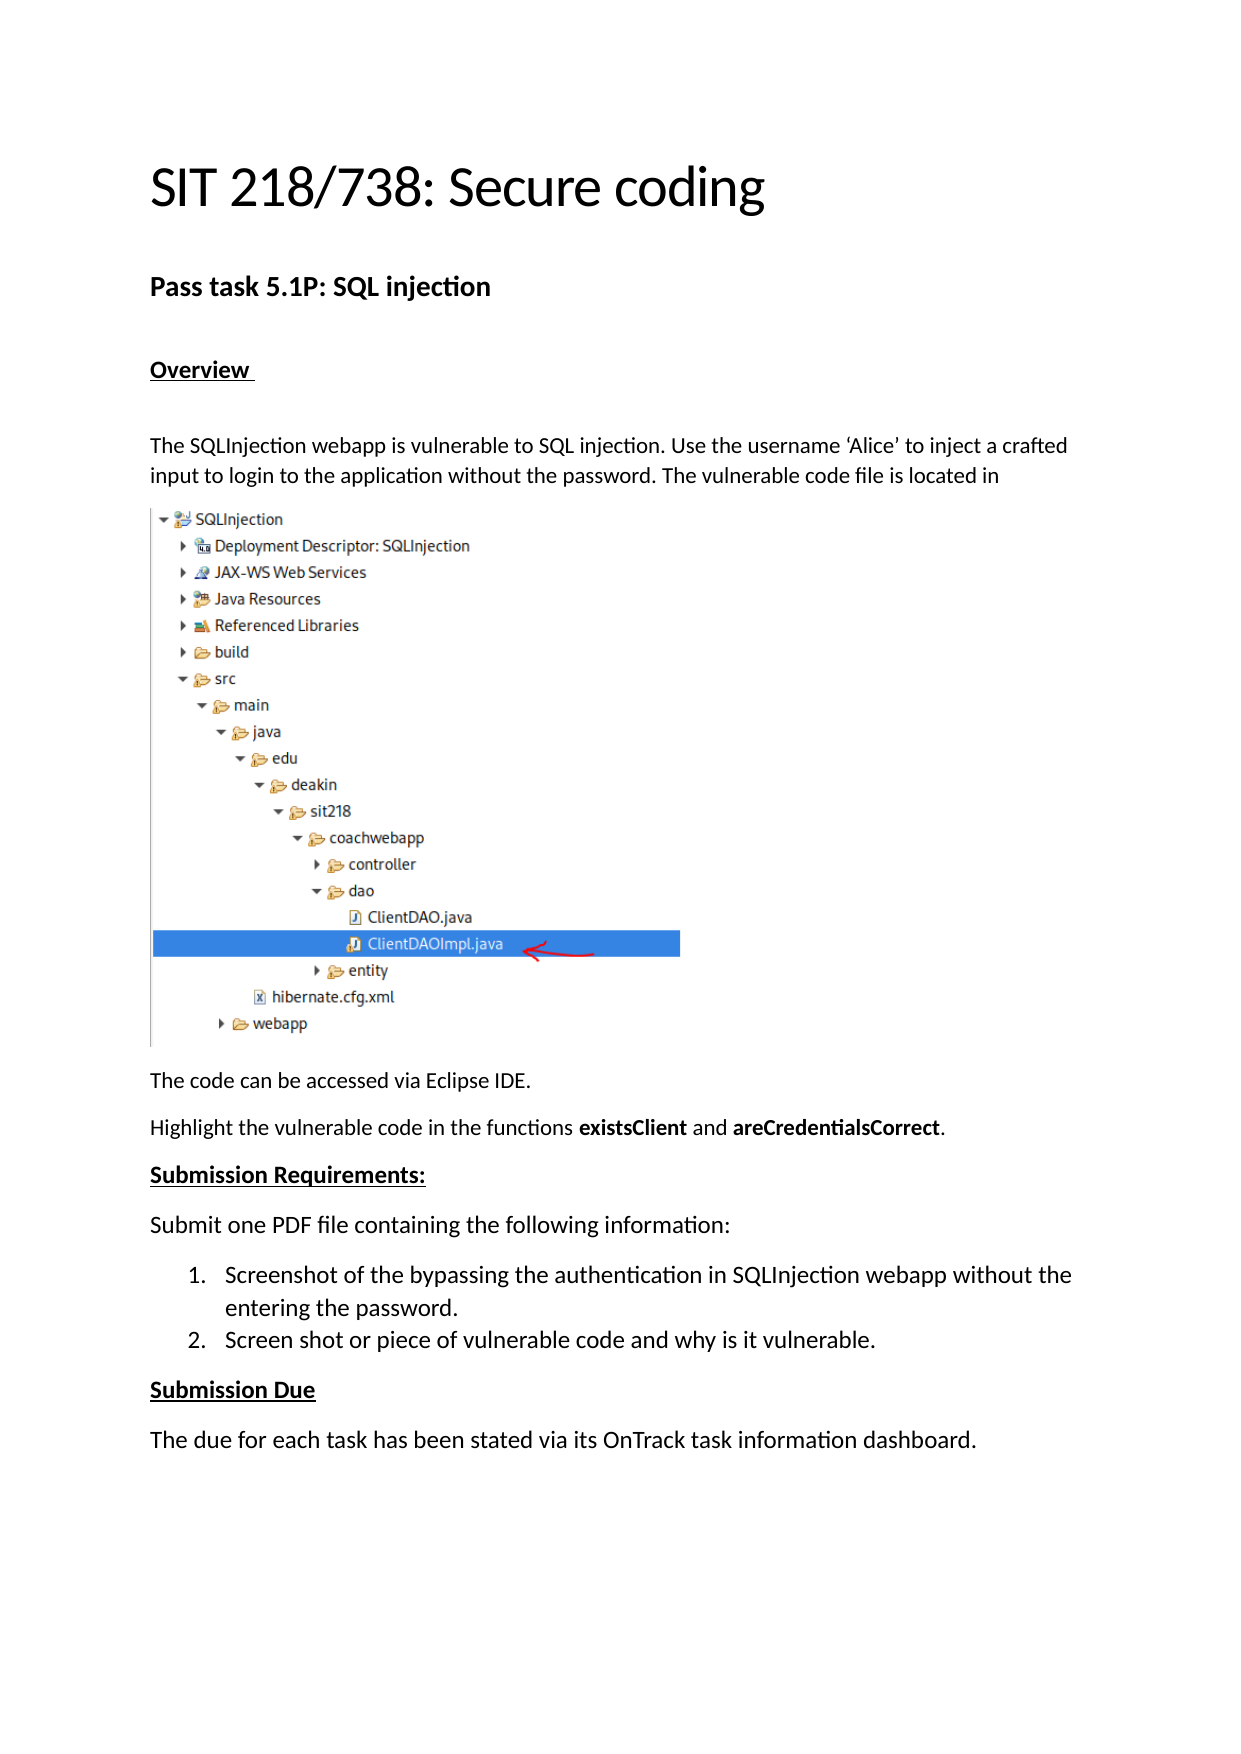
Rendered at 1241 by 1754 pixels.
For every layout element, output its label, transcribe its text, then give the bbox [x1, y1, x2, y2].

text The SQLInjection webapp is vulnerable to SQL injection. Use the username ‘Alice’ to inject a crafted input to login to the application without the password. The vulnerable code file is located in [150, 431, 1090, 489]
text The code can be accessed via Eclipse IDE. [150, 1066, 1090, 1094]
title SIT 218/738: Secure coding [150, 150, 1090, 221]
text Submit one PDF file containing the following information: [150, 1209, 1090, 1240]
list Screenshot of the bypassing the authentication in SQLInjection webapp without the entering the password. [187, 1259, 1090, 1322]
picture [150, 508, 681, 1047]
text The due for each task has been stated via its OnTrack task information dashboard. [150, 1424, 1090, 1454]
text Pass task 5.1P: SQL injection [150, 268, 1090, 304]
text Highlight the vulnerable code in the functions existsClient and areCredentialsCorrect. [150, 1113, 1090, 1141]
text Submission Requirements: [150, 1159, 1090, 1190]
list Screen shot or piece of vulnerable code and why is it vulnerable. [187, 1324, 1090, 1355]
text Overview [150, 354, 1090, 384]
text Submission Due [150, 1374, 1090, 1405]
